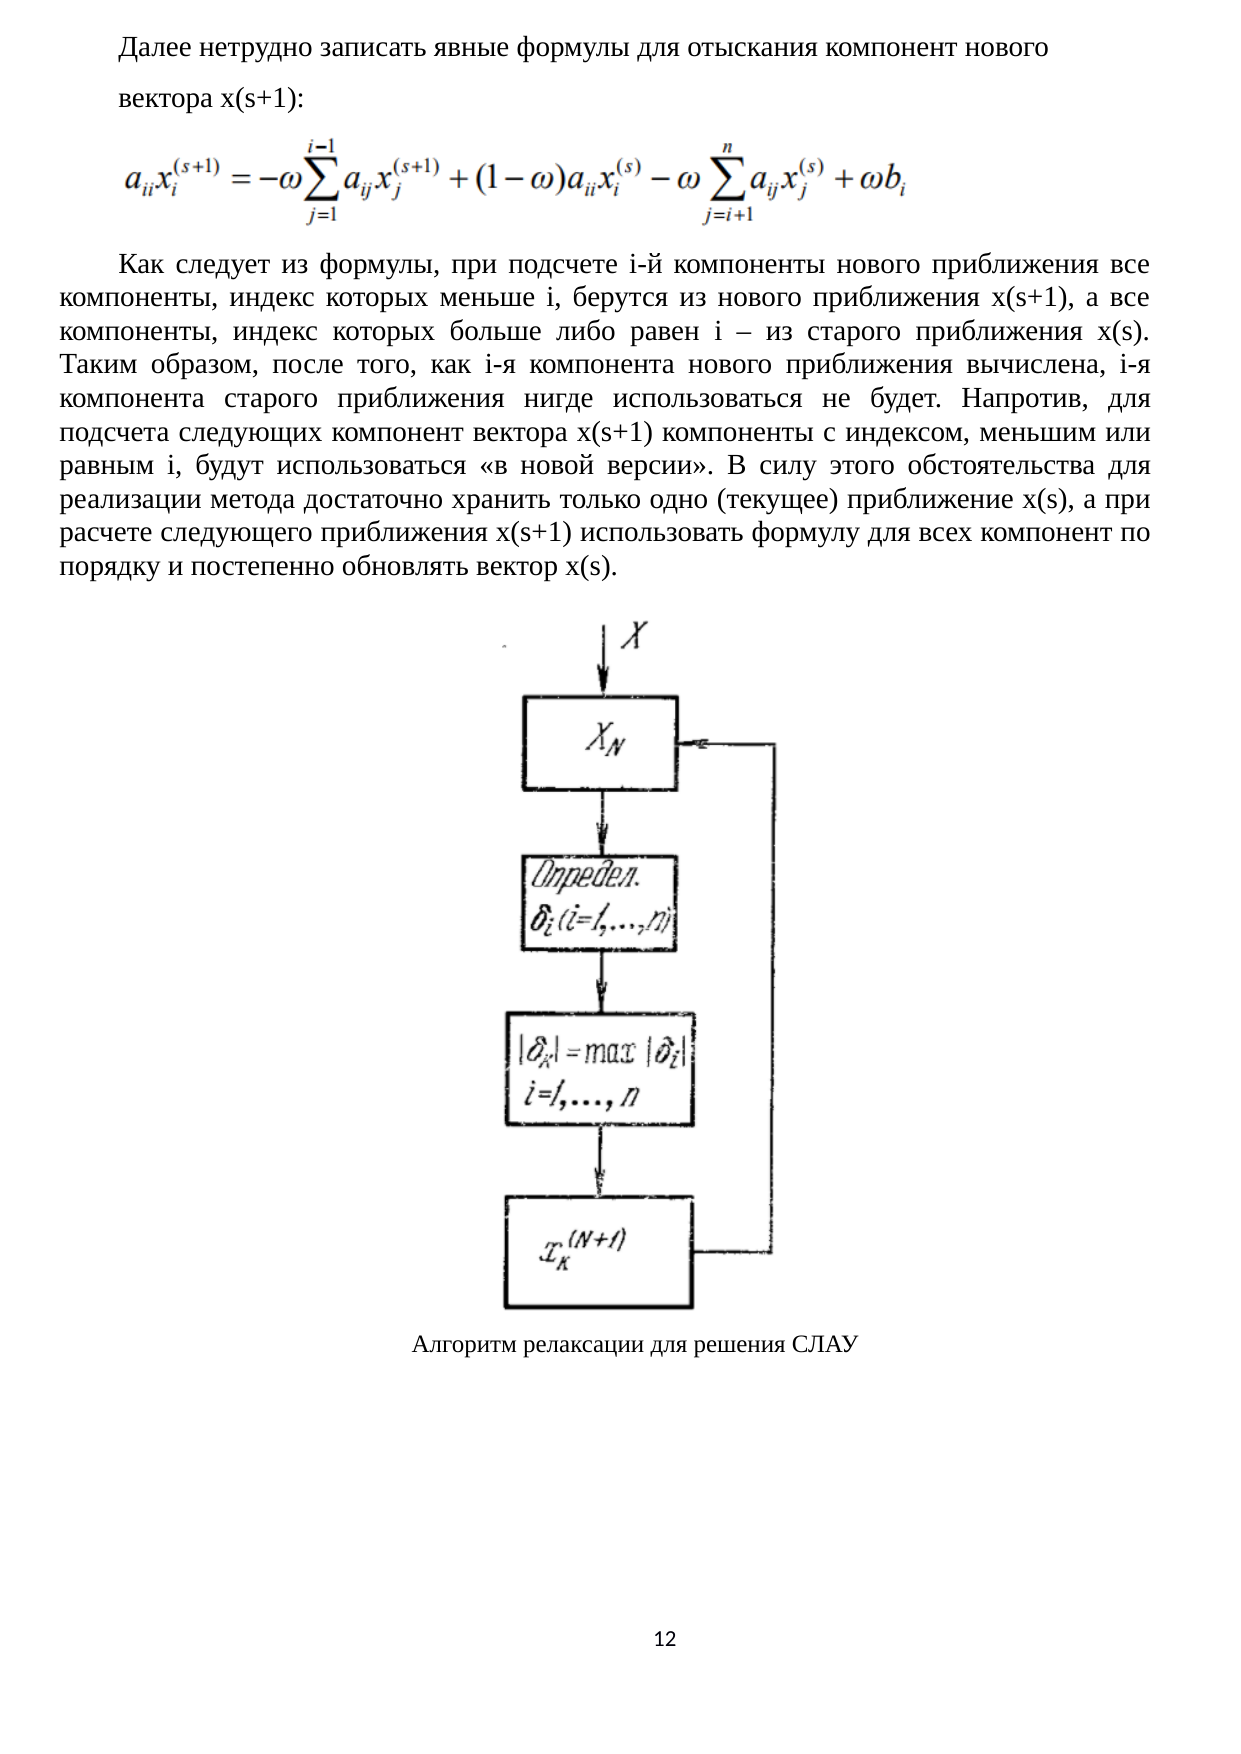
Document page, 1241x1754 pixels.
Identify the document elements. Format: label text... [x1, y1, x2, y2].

text Алгоритм релаксации для решения СЛАУ [59, 1329, 1152, 1358]
picture [458, 598, 811, 1330]
text вектора x(s+1): [59, 80, 1152, 113]
text Далее нетрудно записать явные формулы для отыскания компонент нового [59, 29, 1152, 63]
text Как следует из формулы, при подсчете i-й компоненты нового приближения все компоненты, индекс которых меньше i, берутся из нового приближения x(s+1), а все компоненты, индекс которых больше либо равен i – из старого приближения x(s). Таким образом, после того, как i-я компонента нового приближения вычислена, i-я компонента старого приближения нигде использоваться не будет. Напротив, для подсчета следующих компонент вектора x(s+1) компоненты с индексом, меньшим или равным i, будут использоваться «в новой версии». В силу этого обстоятельства для реализации метода достаточно хранить только одно (текущее) приближение x(s), а при расчете следующего приближения x(s+1) использовать формулу для всех компонент по порядку и постепенно обновлять вектор x(s). [59, 246, 1152, 581]
picture [118, 130, 914, 230]
